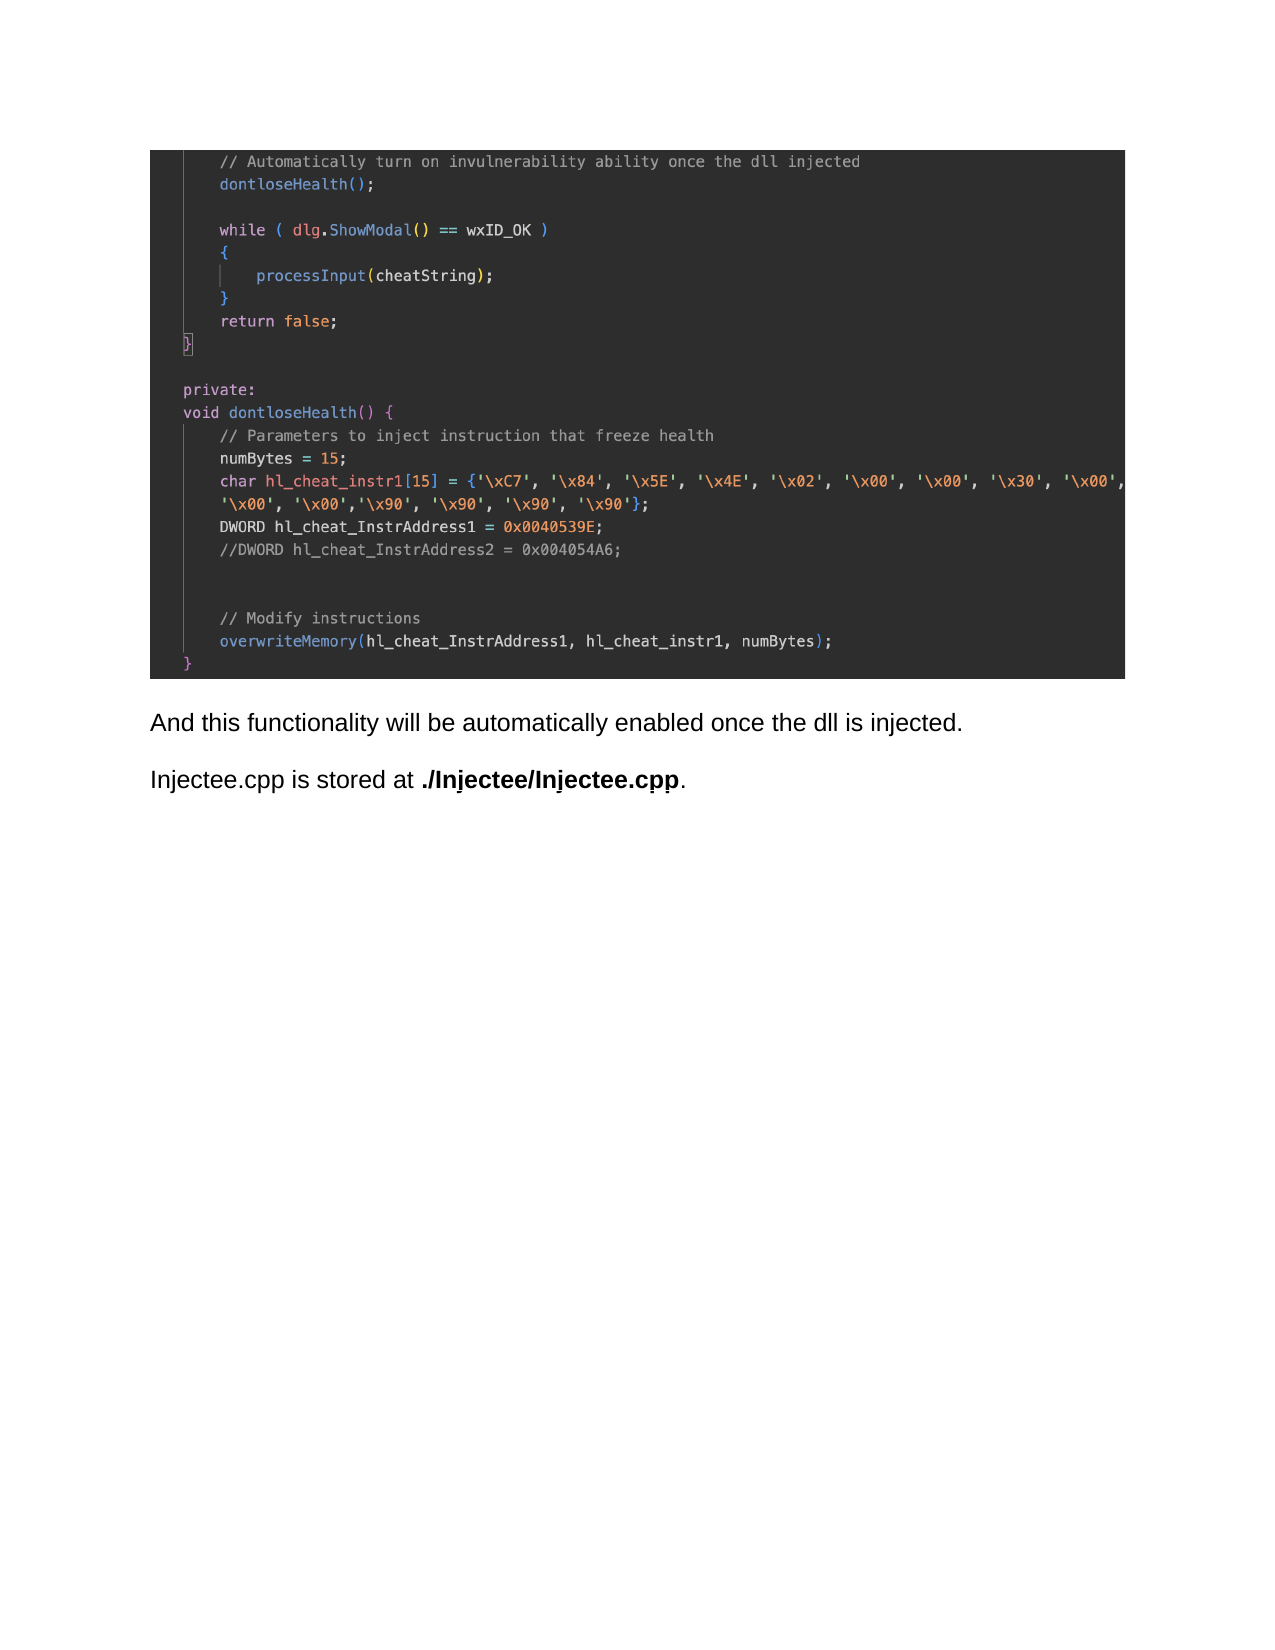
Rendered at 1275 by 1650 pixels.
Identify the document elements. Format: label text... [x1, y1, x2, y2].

text And this functionality will be automatically enabled once the dll is injected. [150, 707, 1125, 736]
picture [150, 150, 1125, 679]
text Injectee.cpp is stored at ./Injectee/Injectee.cpp. [150, 765, 1125, 794]
